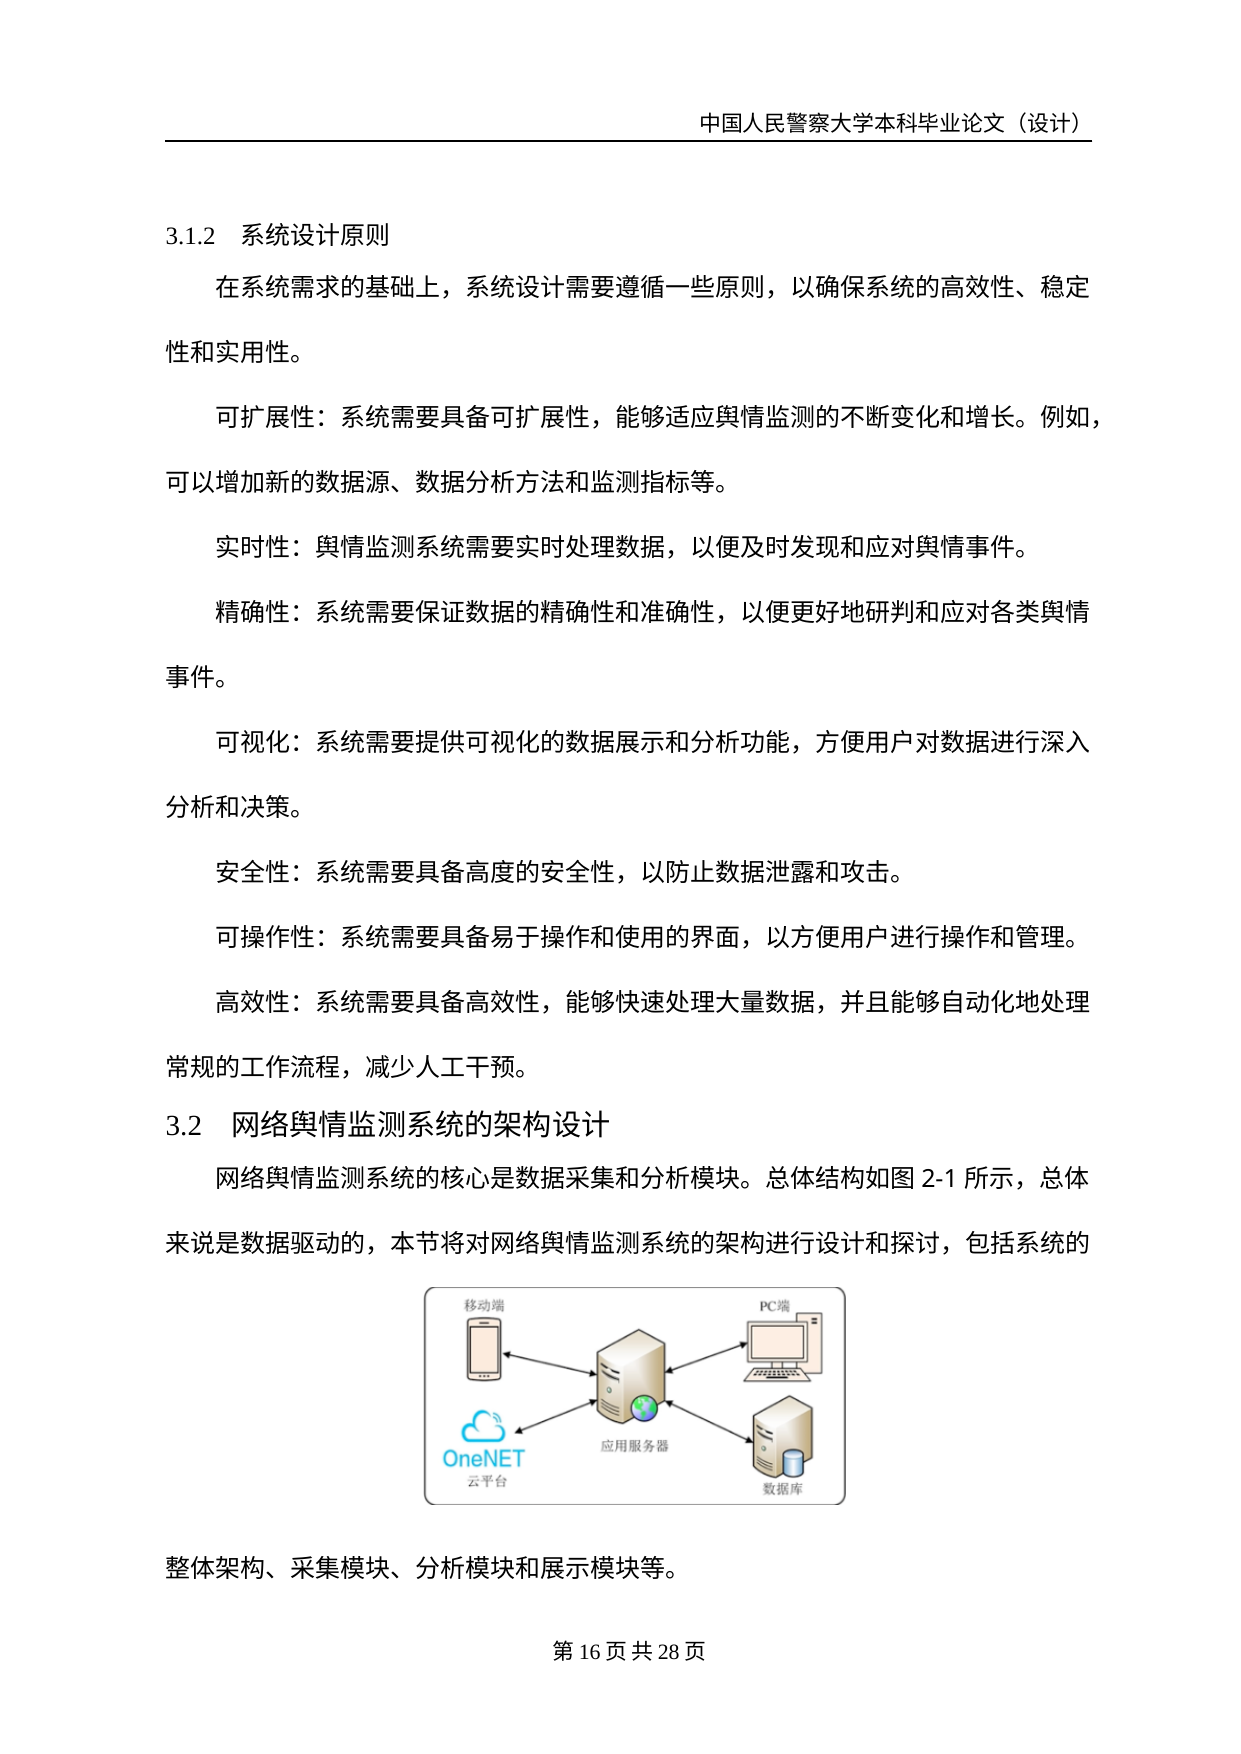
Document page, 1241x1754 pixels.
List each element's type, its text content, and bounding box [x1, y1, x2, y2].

text 可扩展性：系统需要具备可扩展性，能够适应舆情监测的不断变化和增长。例如，可以增加新的数据源、数据分析方法和监测指标等。 [165, 383, 1092, 513]
text 在系统需求的基础上，系统设计需要遵循一些原则，以确保系统的高效性、稳定性和实用性。 [165, 253, 1092, 383]
subtitle 3.2 网络舆情监测系统的架构设计 [165, 1098, 1092, 1144]
picture [423, 1287, 848, 1505]
text 网络舆情监测系统的核心是数据采集和分析模块。总体结构如图 2-1 所示，总体来说是数据驱动的，本节将对网络舆情监测系统的架构进行设计和探讨，包括系统的整体架构、采集模块、分析模块和展示模块等。 [165, 1144, 1092, 1599]
subtitle 3.1.2 系统设计原则 [165, 208, 1092, 253]
text 可操作性：系统需要具备易于操作和使用的界面，以方便用户进行操作和管理。 [165, 903, 1092, 968]
text 可视化：系统需要提供可视化的数据展示和分析功能，方便用户对数据进行深入分析和决策。 [165, 708, 1092, 838]
text 精确性：系统需要保证数据的精确性和准确性，以便更好地研判和应对各类舆情事件。 [165, 578, 1092, 708]
text 实时性：舆情监测系统需要实时处理数据，以便及时发现和应对舆情事件。 [165, 513, 1092, 578]
text 高效性：系统需要具备高效性，能够快速处理大量数据，并且能够自动化地处理常规的工作流程，减少人工干预。 [165, 968, 1092, 1098]
text 安全性：系统需要具备高度的安全性，以防止数据泄露和攻击。 [165, 838, 1092, 903]
